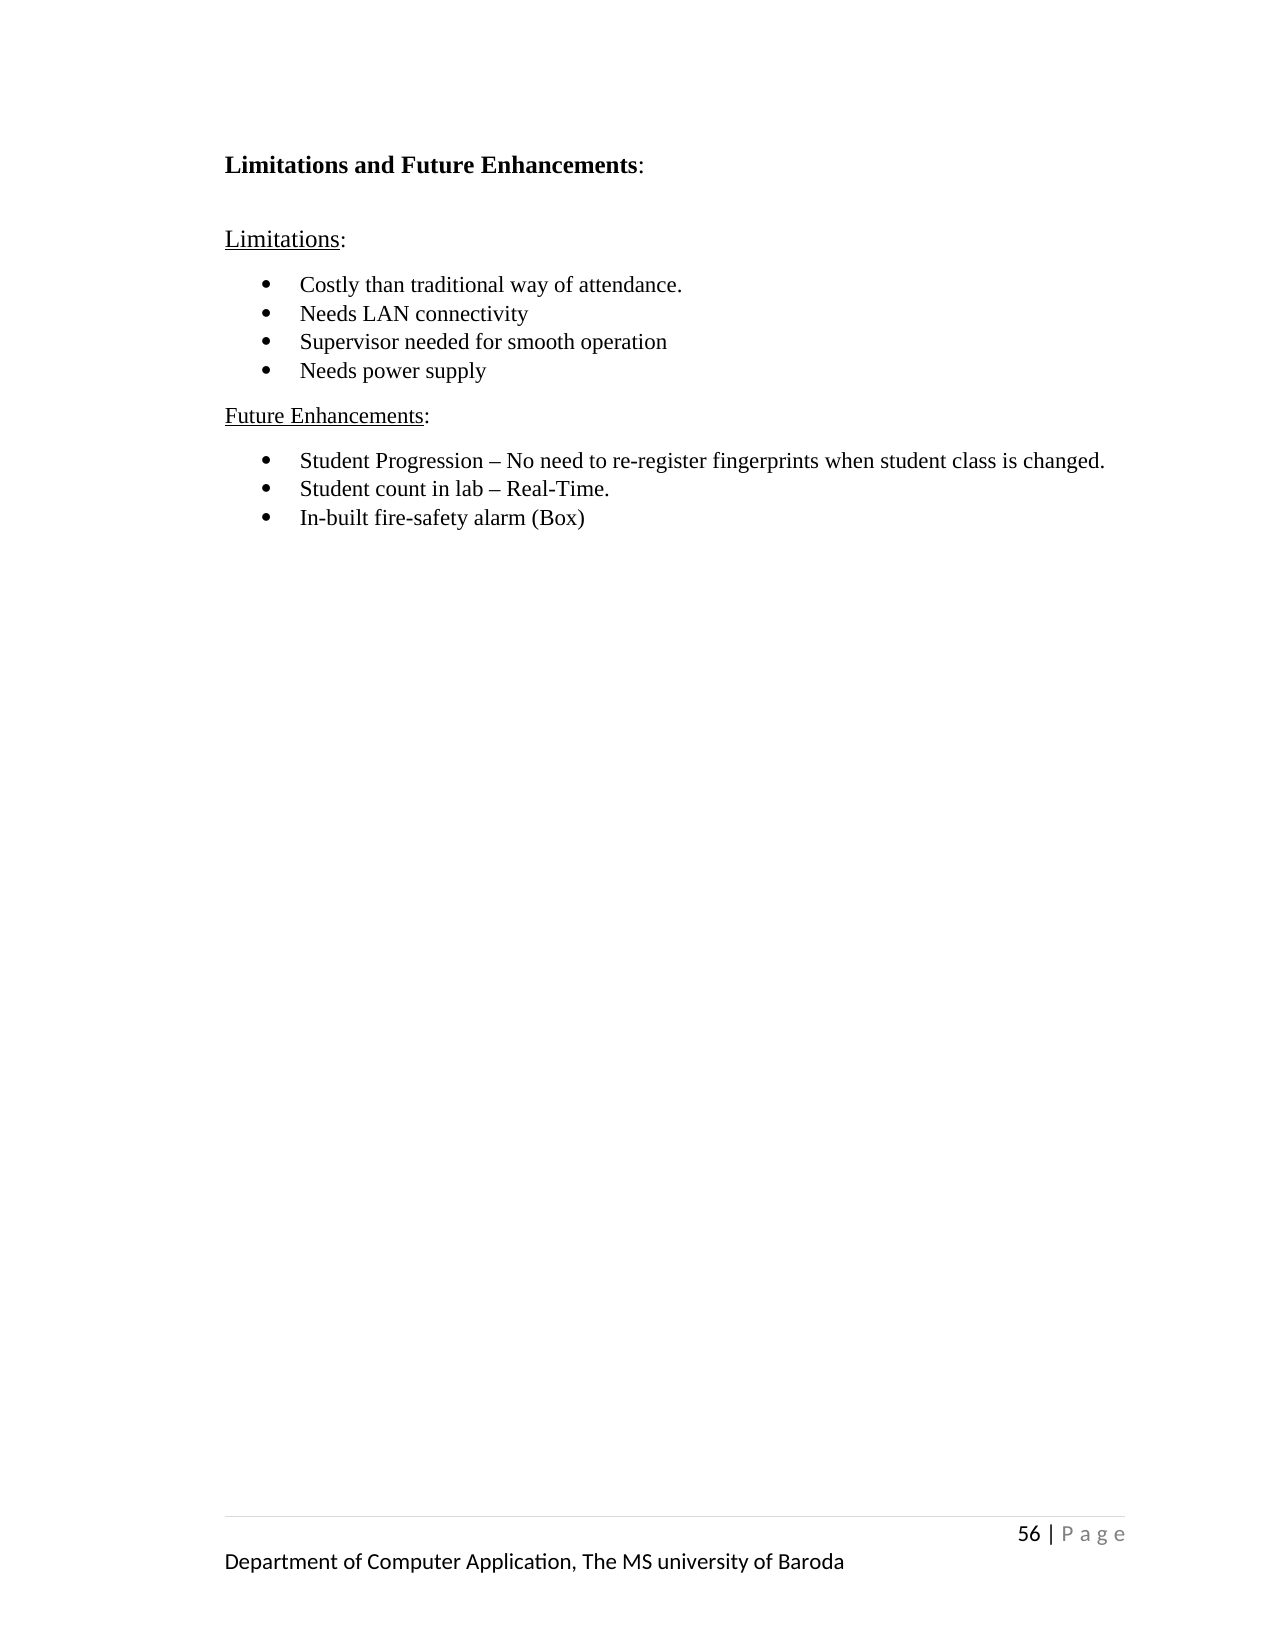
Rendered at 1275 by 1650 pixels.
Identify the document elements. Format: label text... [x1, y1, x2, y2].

list Costly than traditional way of attendance. [262, 272, 1125, 298]
list Student count in lab – Real-Time. [262, 476, 1125, 502]
list In-built fire-safety alarm (Box) [262, 504, 1125, 530]
text Limitations: [224, 224, 1125, 253]
text Future Enhancements: [224, 402, 1125, 428]
text Limitations and Future Enhancements: [224, 150, 1125, 179]
list Student Progression – No need to re-register fingerprints when student class is changed. [262, 447, 1125, 473]
list Needs LAN connectivity [262, 300, 1125, 326]
list Needs power supply [262, 357, 1125, 383]
list Supervisor needed for smooth operation [262, 328, 1125, 355]
